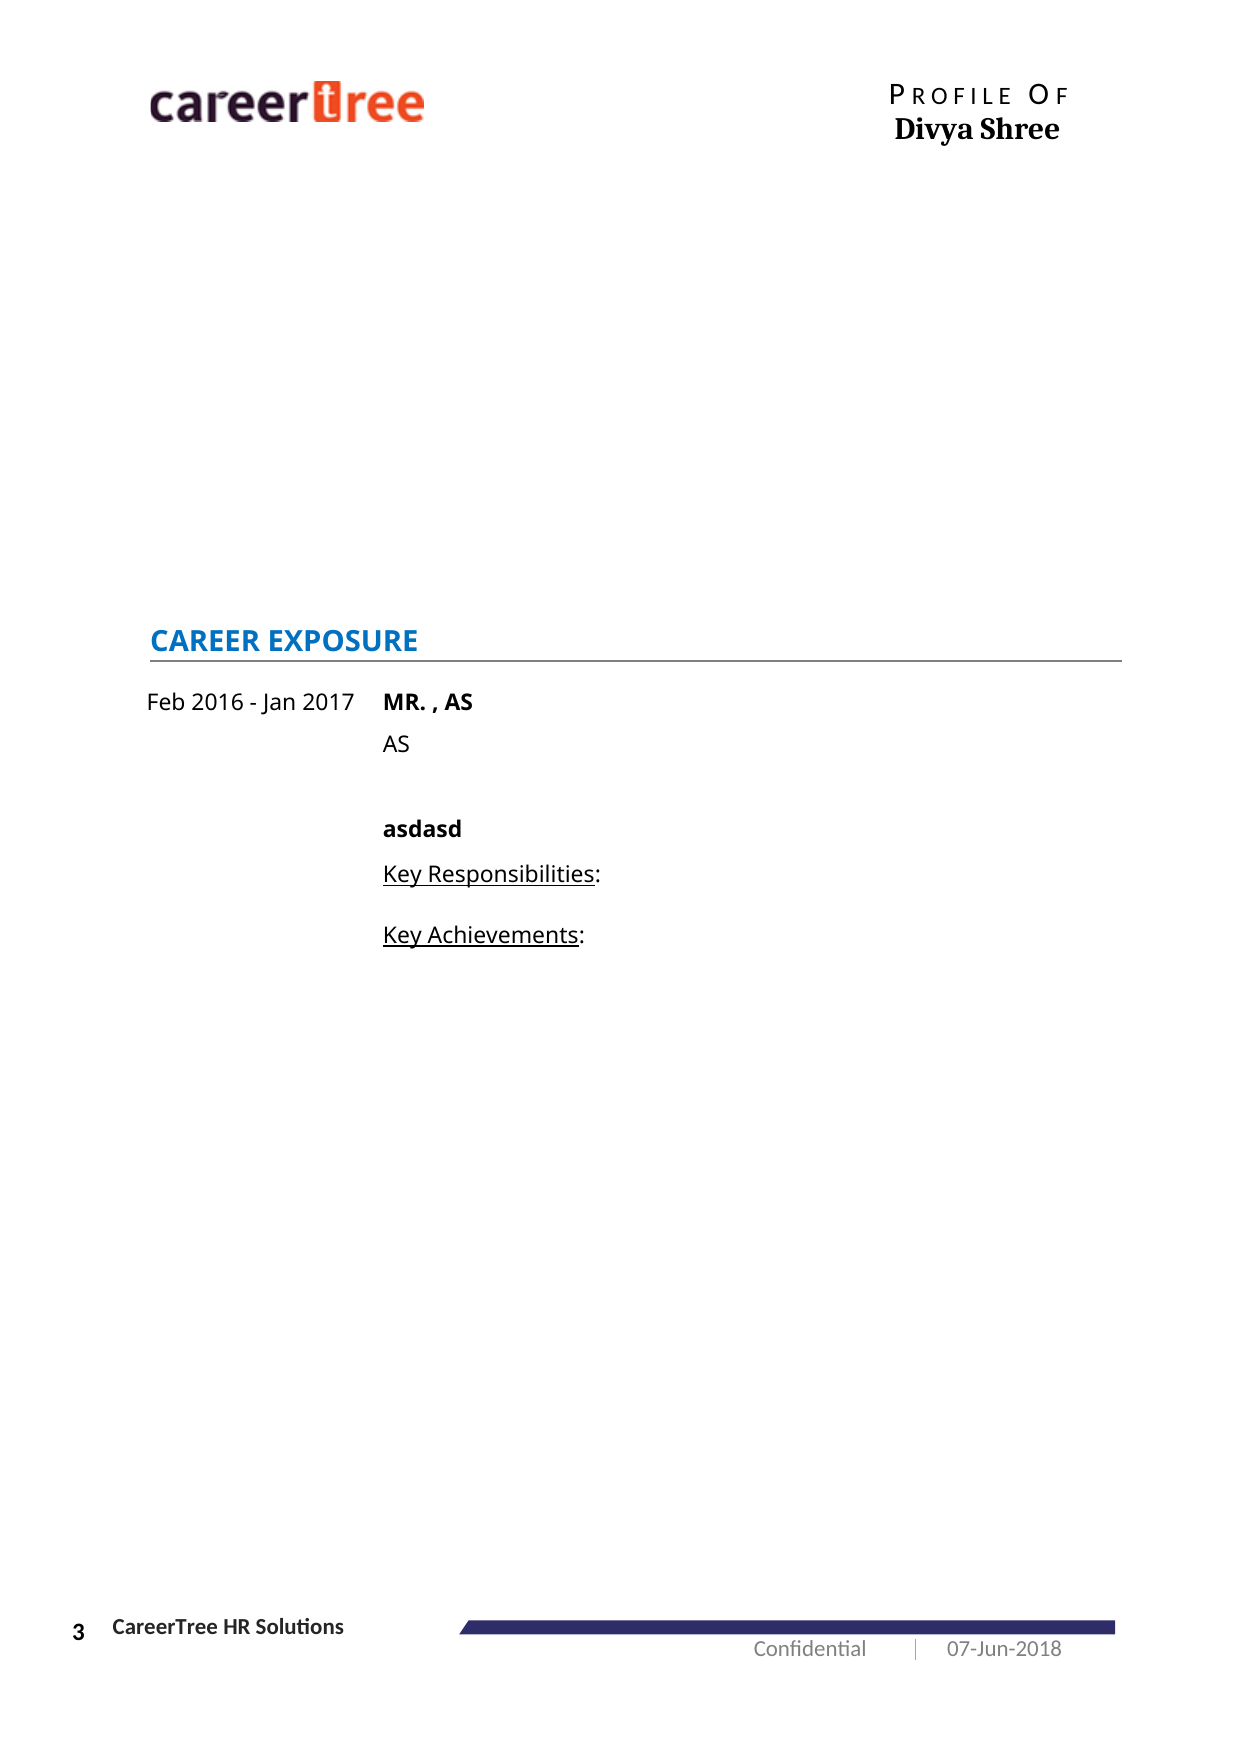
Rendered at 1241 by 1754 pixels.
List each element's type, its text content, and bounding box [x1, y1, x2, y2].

table_header Feb 2016 - Jan 2017 [135, 688, 371, 983]
picture [150, 81, 424, 122]
text CAREER EXPOSURE [150, 625, 1122, 660]
table_header MR. , AS AS asdasd Key Responsibilities: Key Achievements: [371, 688, 1102, 983]
